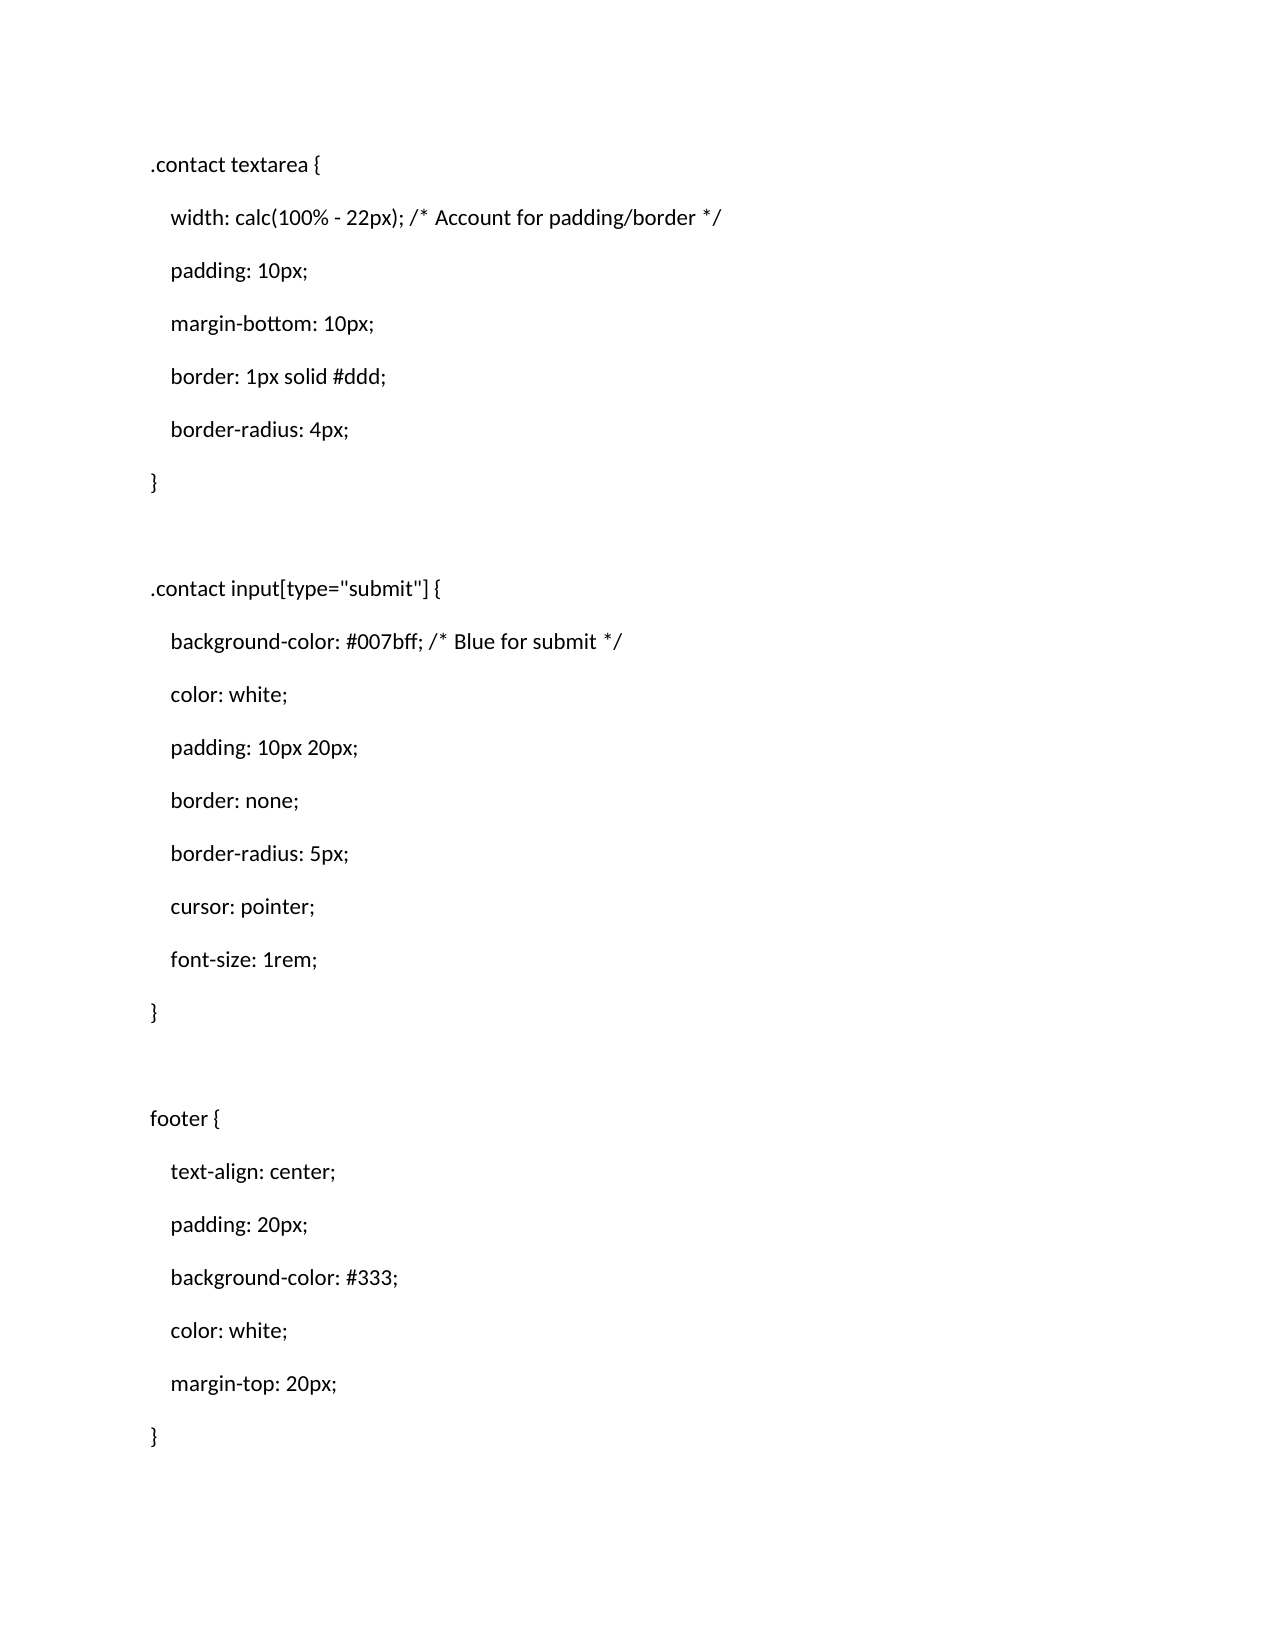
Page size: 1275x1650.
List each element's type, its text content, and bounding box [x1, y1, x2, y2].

text background-color: #007bff; /* Blue for submit */ [150, 627, 1125, 655]
text font-size: 1rem; [150, 945, 1125, 973]
text background-color: #333; [150, 1263, 1125, 1291]
text width: calc(100% - 22px); /* Account for padding/border */ [150, 203, 1125, 231]
text color: white; [150, 1316, 1125, 1344]
text } [150, 998, 1125, 1026]
text .contact input[type="submit"] { [150, 574, 1125, 602]
text border: 1px solid #ddd; [150, 362, 1125, 390]
text border-radius: 5px; [150, 839, 1125, 867]
text padding: 10px; [150, 256, 1125, 284]
text text-align: center; [150, 1157, 1125, 1185]
text color: white; [150, 680, 1125, 708]
text margin-bottom: 10px; [150, 309, 1125, 337]
text padding: 10px 20px; [150, 733, 1125, 761]
text cursor: pointer; [150, 892, 1125, 920]
text margin-top: 20px; [150, 1369, 1125, 1397]
text } [150, 1422, 1125, 1451]
text border-radius: 4px; [150, 415, 1125, 443]
text padding: 20px; [150, 1210, 1125, 1238]
text .contact textarea { [150, 150, 1125, 178]
text footer { [150, 1104, 1125, 1132]
text } [150, 468, 1125, 496]
text border: none; [150, 786, 1125, 814]
